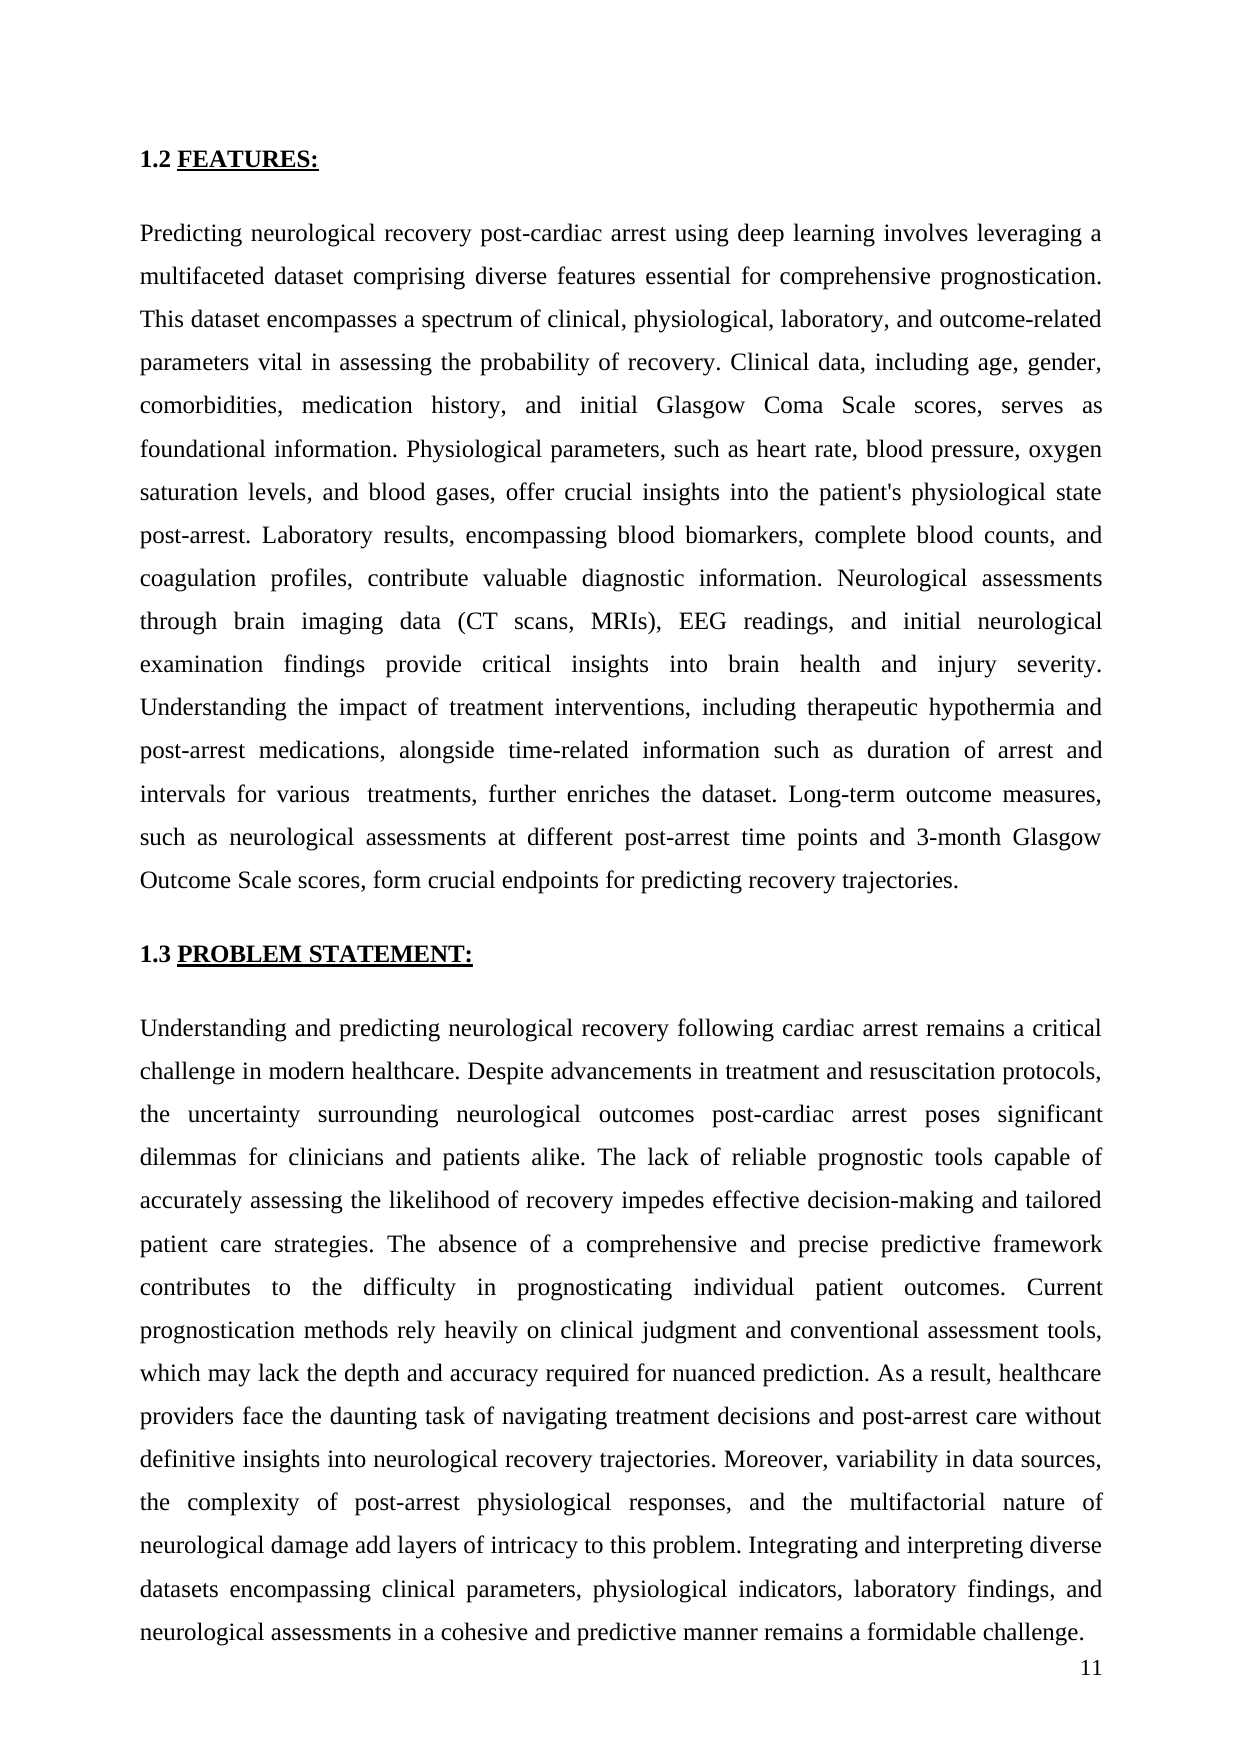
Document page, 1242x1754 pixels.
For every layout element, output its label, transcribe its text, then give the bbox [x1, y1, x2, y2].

subtitle FEATURES: [139, 144, 1137, 172]
subtitle PROBLEM STATEMENT: [139, 939, 1137, 968]
text Understanding and predicting neurological recovery following cardiac arrest remains a critical challenge in modern healthcare. Despite advancements in treatment and resuscitation protocols, the uncertainty surrounding neurological outcomes post-cardiac arrest poses significant dilemmas for clinicians and patients alike. The lack of reliable prognostic tools capable of accurately assessing the likelihood of recovery impedes effective decision-making and tailored patient care strategies. The absence of a comprehensive and precise predictive framework contributes to the difficulty in prognosticating individual patient outcomes. Current prognostication methods rely heavily on clinical judgment and conventional assessment tools, which may lack the depth and accuracy required for nuanced prediction. As a result, healthcare providers face the daunting task of navigating treatment decisions and post-arrest care without definitive insights into neurological recovery trajectories. Moreover, variability in data sources, the complexity of post-arrest physiological responses, and the multifactorial nature of neurological damage add layers of intricacy to this problem. Integrating and interpreting diverse datasets encompassing clinical parameters, physiological indicators, laboratory findings, and neurological assessments in a cohesive and predictive manner remains a formidable challenge. [139, 1013, 1103, 1646]
text Predicting neurological recovery post-cardiac arrest using deep learning involves leveraging a multifaceted dataset comprising diverse features essential for comprehensive prognostication. This dataset encompasses a spectrum of clinical, physiological, laboratory, and outcome-related parameters vital in assessing the probability of recovery. Clinical data, including age, gender, comorbidities, medication history, and initial Glasgow Coma Scale scores, serves as foundational information. Physiological parameters, such as heart rate, blood pressure, oxygen saturation levels, and blood gases, offer crucial insights into the patient's physiological state post-arrest. Laboratory results, encompassing blood biomarkers, complete blood counts, and coagulation profiles, contribute valuable diagnostic information. Neurological assessments through brain imaging data (CT scans, MRIs), EEG readings, and initial neurological examination findings provide critical insights into brain health and injury severity. Understanding the impact of treatment interventions, including therapeutic hypothermia and post-arrest medications, alongside time-related information such as duration of arrest and intervals for various treatments, further enriches the dataset. Long-term outcome measures, such as neurological assessments at different post-arrest time points and 3-month Glasgow Outcome Scale scores, form crucial endpoints for predicting recovery trajectories. [139, 218, 1103, 894]
